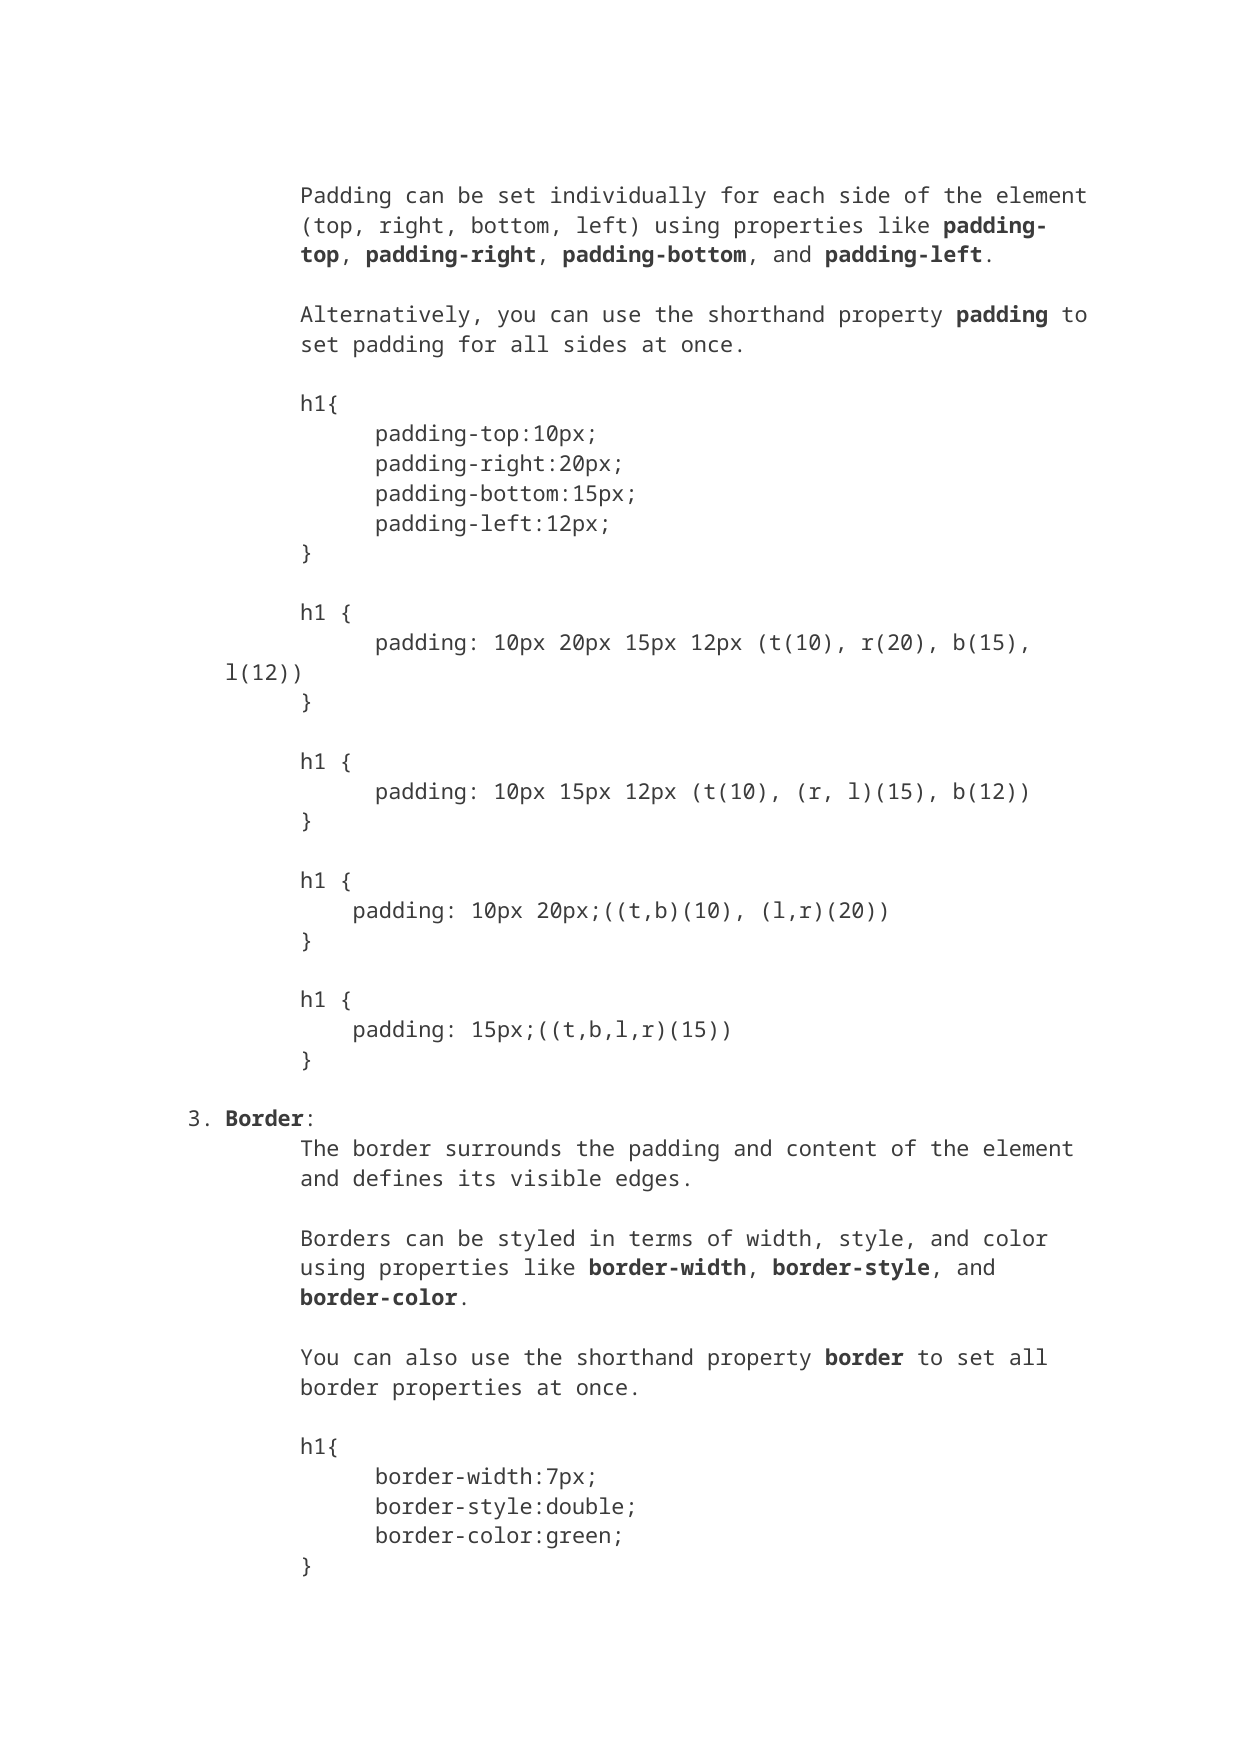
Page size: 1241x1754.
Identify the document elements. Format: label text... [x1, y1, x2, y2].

text h1 { [225, 984, 1090, 1014]
text padding: 10px 20px 15px 12px (t(10), r(20), b(15), l(12)) [225, 627, 1090, 686]
text padding-top:10px; [225, 418, 1090, 448]
text } [300, 1550, 1090, 1580]
text border-width:7px; [300, 1461, 1090, 1491]
text h1{ [300, 1431, 1090, 1461]
text padding: 10px 20px;((t,b)(10), (l,r)(20)) [225, 895, 1090, 924]
text } [225, 686, 1090, 716]
text h1 { [225, 865, 1090, 895]
text } [225, 537, 1090, 567]
text padding: 15px;((t,b,l,r)(15)) [225, 1014, 1090, 1044]
text border-style:double; [300, 1491, 1090, 1520]
text } [225, 1044, 1090, 1073]
text h1 { [225, 746, 1090, 776]
text padding: 10px 15px 12px (t(10), (r, l)(15), b(12)) [225, 776, 1090, 805]
text } [225, 805, 1090, 835]
text padding-left:12px; [225, 507, 1090, 537]
text Borders can be styled in terms of width, style, and color using properties like border-width, border-style, and border-color. [300, 1222, 1090, 1312]
text } [225, 924, 1090, 954]
text The border surrounds the padding and content of the element and defines its visible edges. [300, 1133, 1090, 1193]
list Border: [187, 1103, 1090, 1133]
text You can also use the shorthand property border to set all border properties at once. [300, 1342, 1090, 1401]
text border-color:green; [300, 1520, 1090, 1550]
text padding-bottom:15px; [225, 478, 1090, 507]
text h1 { [225, 597, 1090, 627]
text Padding can be set individually for each side of the element (top, right, bottom, left) using properties like padding-top, padding-right, padding-bottom, and padding-left. [300, 180, 1090, 269]
text Alternatively, you can use the shorthand property padding to set padding for all sides at once. [300, 299, 1090, 358]
text h1{ [225, 388, 1090, 418]
text padding-right:20px; [225, 448, 1090, 478]
